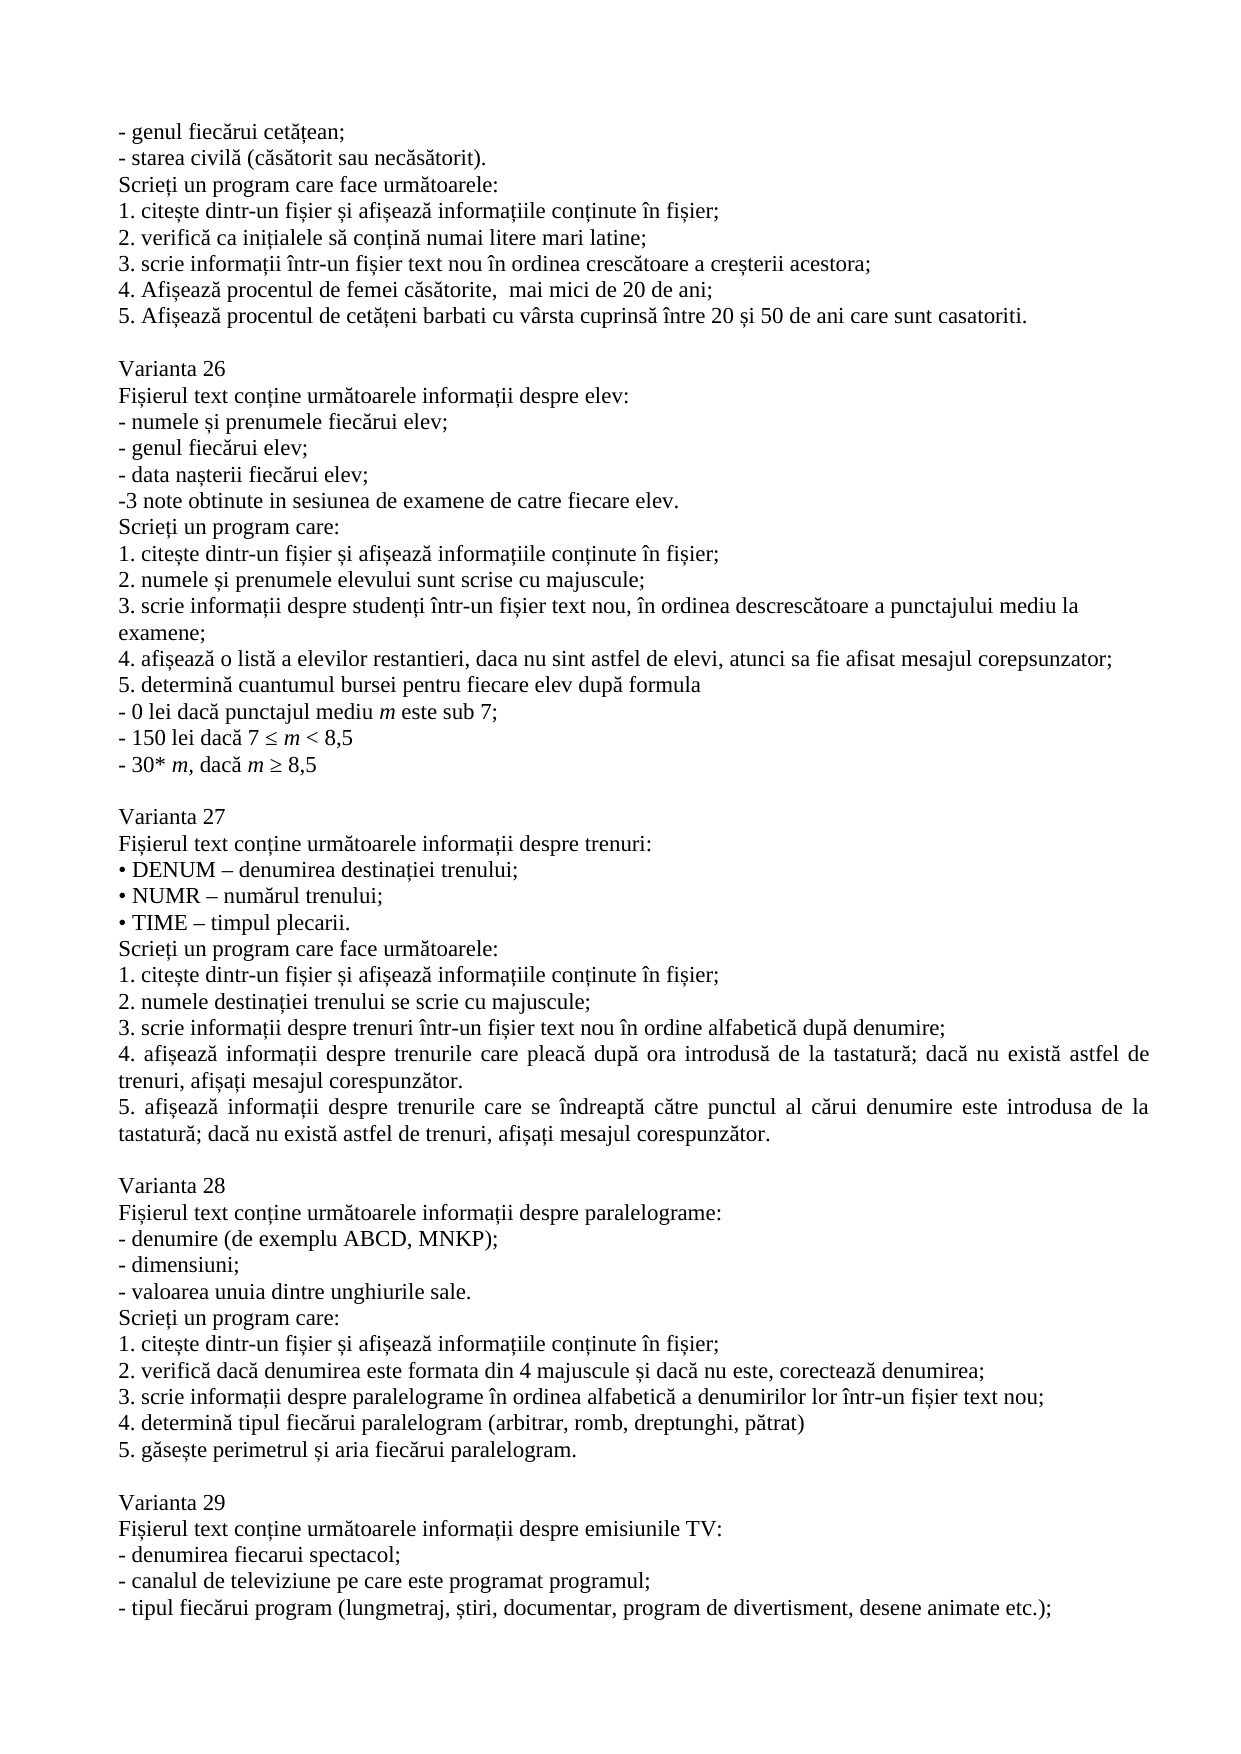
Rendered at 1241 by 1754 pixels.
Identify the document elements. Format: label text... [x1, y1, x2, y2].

text 1. citește dintr-un fișier și afișează informațiile conținute în fișier; [118, 540, 1152, 566]
text 5. determină cuantumul bursei pentru fiecare elev după formula [118, 672, 1152, 698]
text 4. afișează o listă a elevilor restantieri, daca nu sint astfel de elevi, atunci sa fie afisat mesajul corepsunzator; [118, 645, 1152, 672]
text 4. afișează informații despre trenurile care pleacă după ora introdusă de la tastatură; dacă nu există astfel de trenuri, afișați mesajul corespunzător. [118, 1041, 1152, 1093]
text Scrieți un program care face următoarele: [118, 171, 1152, 197]
text - 0 lei dacă punctajul mediu m este sub 7; [118, 698, 1152, 724]
text 5. Afișează procentul de cetățeni barbati cu vârsta cuprinsă între 20 și 50 de ani care sunt casatoriti. [118, 303, 1152, 329]
text Varianta 27 [118, 803, 1152, 830]
text - numele și prenumele fiecărui elev; [118, 408, 1152, 434]
text - tipul fiecărui program (lungmetraj, știri, documentar, program de divertisment, desene animate etc.); [118, 1594, 1152, 1620]
text 1. citește dintr-un fișier și afișează informațiile conținute în fișier; [118, 1330, 1152, 1357]
text - canalul de televiziune pe care este programat programul; [118, 1568, 1152, 1594]
text 5. afișează informații despre trenurile care se îndreaptă către punctul al cărui denumire este introdusa de la tastatură; dacă nu există astfel de trenuri, afișați mesajul corespunzător. [118, 1093, 1152, 1146]
text -3 note obtinute in sesiunea de examene de catre fiecare elev. [118, 487, 1152, 513]
text Fișierul text conține următoarele informații despre trenuri: [118, 830, 1152, 856]
text 3. scrie informații într-un fișier text nou în ordinea crescătoare a creșterii acestora; [118, 250, 1152, 276]
text 1. citește dintr-un fișier și afișează informațiile conținute în fișier; [118, 961, 1152, 988]
text 2. numele și prenumele elevului sunt scrise cu majuscule; [118, 566, 1152, 592]
text 3. scrie informații despre studenți într-un fișier text nou, în ordinea descrescătoare a punctajului mediu la examene; [118, 592, 1152, 645]
text • DENUM – denumirea destinației trenului; [118, 856, 1152, 882]
text - genul fiecărui cetățean; [118, 118, 1152, 144]
text • TIME – timpul plecarii. [118, 909, 1152, 935]
text 2. verifică ca inițialele să conțină numai litere mari latine; [118, 223, 1152, 250]
text - genul fiecărui elev; [118, 434, 1152, 461]
text - 150 lei dacă 7 ≤ m < 8,5 [118, 724, 1152, 751]
text 4. determină tipul fiecărui paralelogram (arbitrar, romb, dreptunghi, pătrat) [118, 1409, 1152, 1436]
text Fișierul text conține următoarele informații despre emisiunile TV: [118, 1515, 1152, 1541]
text Scrieți un program care: [118, 513, 1152, 540]
text Varianta 28 [118, 1172, 1152, 1199]
text 2. verifică dacă denumirea este formata din 4 majuscule și dacă nu este, corectează denumirea; [118, 1357, 1152, 1383]
text - denumirea fiecarui spectacol; [118, 1541, 1152, 1568]
text 5. găsește perimetrul și aria fiecărui paralelogram. [118, 1436, 1152, 1462]
text - denumire (de exemplu ABCD, MNKP); [118, 1225, 1152, 1251]
text 2. numele destinației trenului se scrie cu majuscule; [118, 988, 1152, 1014]
text • NUMR – numărul trenului; [118, 882, 1152, 909]
text Fișierul text conține următoarele informații despre elev: [118, 382, 1152, 408]
text - data nașterii fiecărui elev; [118, 461, 1152, 487]
text Varianta 29 [118, 1488, 1152, 1515]
text Varianta 26 [118, 355, 1152, 382]
text 3. scrie informații despre paralelograme în ordinea alfabetică a denumirilor lor într-un fișier text nou; [118, 1383, 1152, 1409]
text 3. scrie informații despre trenuri într-un fișier text nou în ordine alfabetică după denumire; [118, 1014, 1152, 1041]
text - dimensiuni; [118, 1251, 1152, 1278]
text Scrieți un program care: [118, 1304, 1152, 1330]
text 1. citește dintr-un fișier și afișează informațiile conținute în fișier; [118, 197, 1152, 223]
text Fișierul text conține următoarele informații despre paralelograme: [118, 1199, 1152, 1225]
text Scrieți un program care face următoarele: [118, 935, 1152, 961]
text - starea civilă (căsătorit sau necăsătorit). [118, 144, 1152, 171]
text - 30* m, dacă m ≥ 8,5 [118, 751, 1152, 777]
text 4. Afișează procentul de femei căsătorite, mai mici de 20 de ani; [118, 276, 1152, 303]
text - valoarea unuia dintre unghiurile sale. [118, 1278, 1152, 1304]
